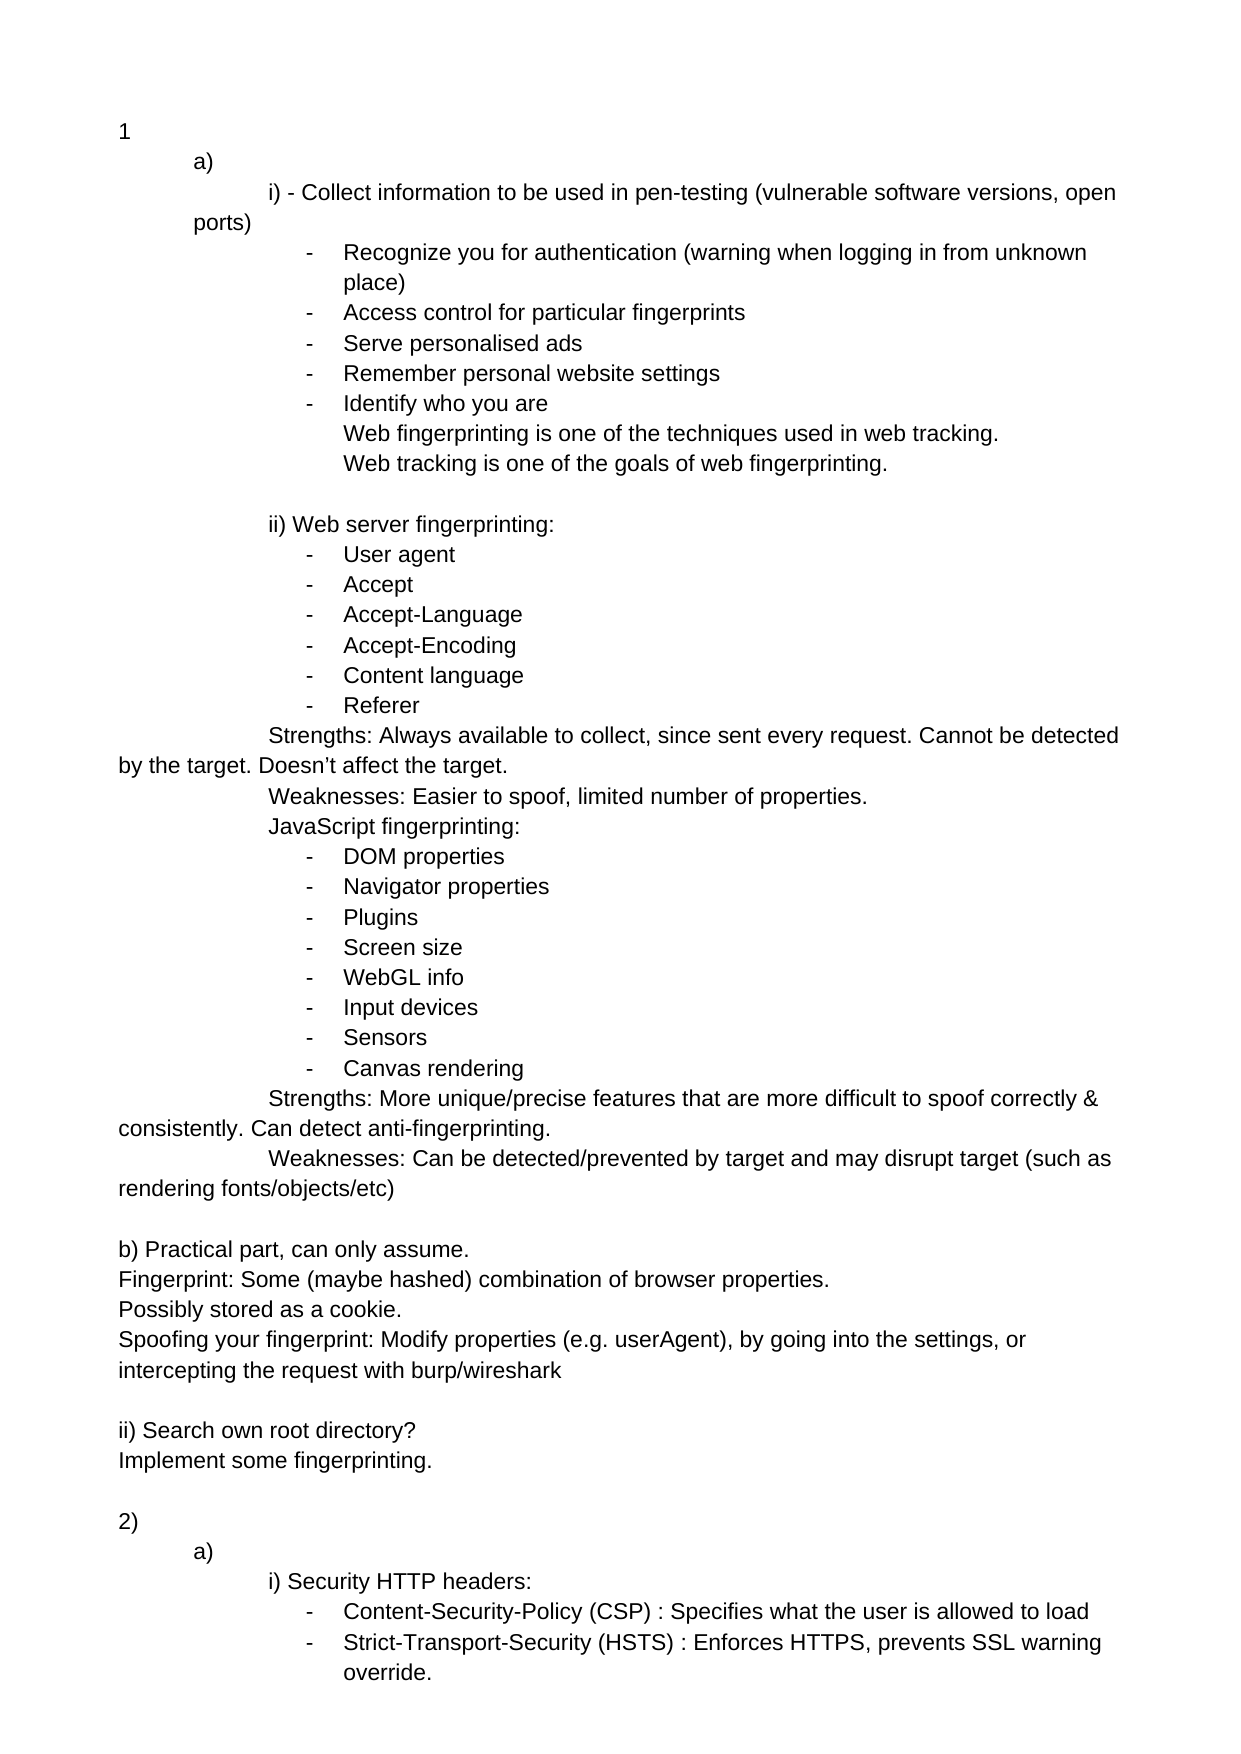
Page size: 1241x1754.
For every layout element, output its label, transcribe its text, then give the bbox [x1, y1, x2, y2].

text Web tracking is one of the goals of web fingerprinting. [343, 450, 1122, 477]
text b) Practical part, can only assume. [118, 1236, 1122, 1262]
text Spoofing your fingerprint: Modify properties (e.g. userAgent), by going into the settings, or intercepting the request with burp/wireshark [118, 1326, 1122, 1383]
list Serve personalised ads [306, 329, 1122, 356]
text Strengths: Always available to collect, since sent every request. Cannot be detected by the target. Doesn’t affect the target. [118, 722, 1122, 779]
list WebGL info [306, 964, 1122, 990]
list Accept [306, 571, 1122, 597]
list Input devices [306, 994, 1122, 1020]
list Remember personal website settings [306, 360, 1122, 386]
text Possibly stored as a cookie. [118, 1296, 1122, 1322]
list Plugins [306, 903, 1122, 930]
text a) [118, 1538, 1122, 1564]
text ii) Web server fingerprinting: [118, 511, 1122, 537]
list Recognize you for authentication (warning when logging in from unknown place) [306, 239, 1122, 295]
list Referer [306, 692, 1122, 718]
text JavaScript fingerprinting: [118, 813, 1122, 839]
text Fingerprint: Some (maybe hashed) combination of browser properties. [118, 1266, 1122, 1292]
text Weaknesses: Easier to spoof, limited number of properties. [118, 783, 1122, 809]
list Identify who you are [306, 390, 1122, 416]
list User agent [306, 541, 1122, 567]
list Strict-Transport-Security (HSTS) : Enforces HTTPS, prevents SSL warning override. [306, 1628, 1122, 1685]
text Weaknesses: Can be detected/prevented by target and may disrupt target (such as rendering fonts/objects/etc) [118, 1145, 1122, 1202]
list Sensors [306, 1024, 1122, 1051]
list Screen size [306, 934, 1122, 960]
text i) Security HTTP headers: [118, 1568, 1122, 1594]
text ii) Search own root directory? [118, 1417, 1122, 1443]
list Canvas rendering [306, 1054, 1122, 1081]
text Strengths: More unique/precise features that are more difficult to spoof correctly & consistently. Can detect anti-fingerprinting. [118, 1085, 1122, 1141]
text Implement some fingerprinting. [118, 1447, 1122, 1473]
list Access control for particular fingerprints [306, 299, 1122, 326]
list Accept-Encoding [306, 632, 1122, 658]
list Content-Security-Policy (CSP) : Specifies what the user is allowed to load [306, 1598, 1122, 1624]
list Content language [306, 662, 1122, 688]
text 2) [118, 1508, 1122, 1534]
text i) - Collect information to be used in pen-testing (vulnerable software versions, open ports) [193, 178, 1122, 235]
text a) [118, 148, 1122, 174]
text Web fingerprinting is one of the techniques used in web tracking. [343, 420, 1122, 446]
list Accept-Language [306, 601, 1122, 628]
list DOM properties [306, 843, 1122, 869]
text 1 [118, 118, 1122, 144]
list Navigator properties [306, 873, 1122, 899]
